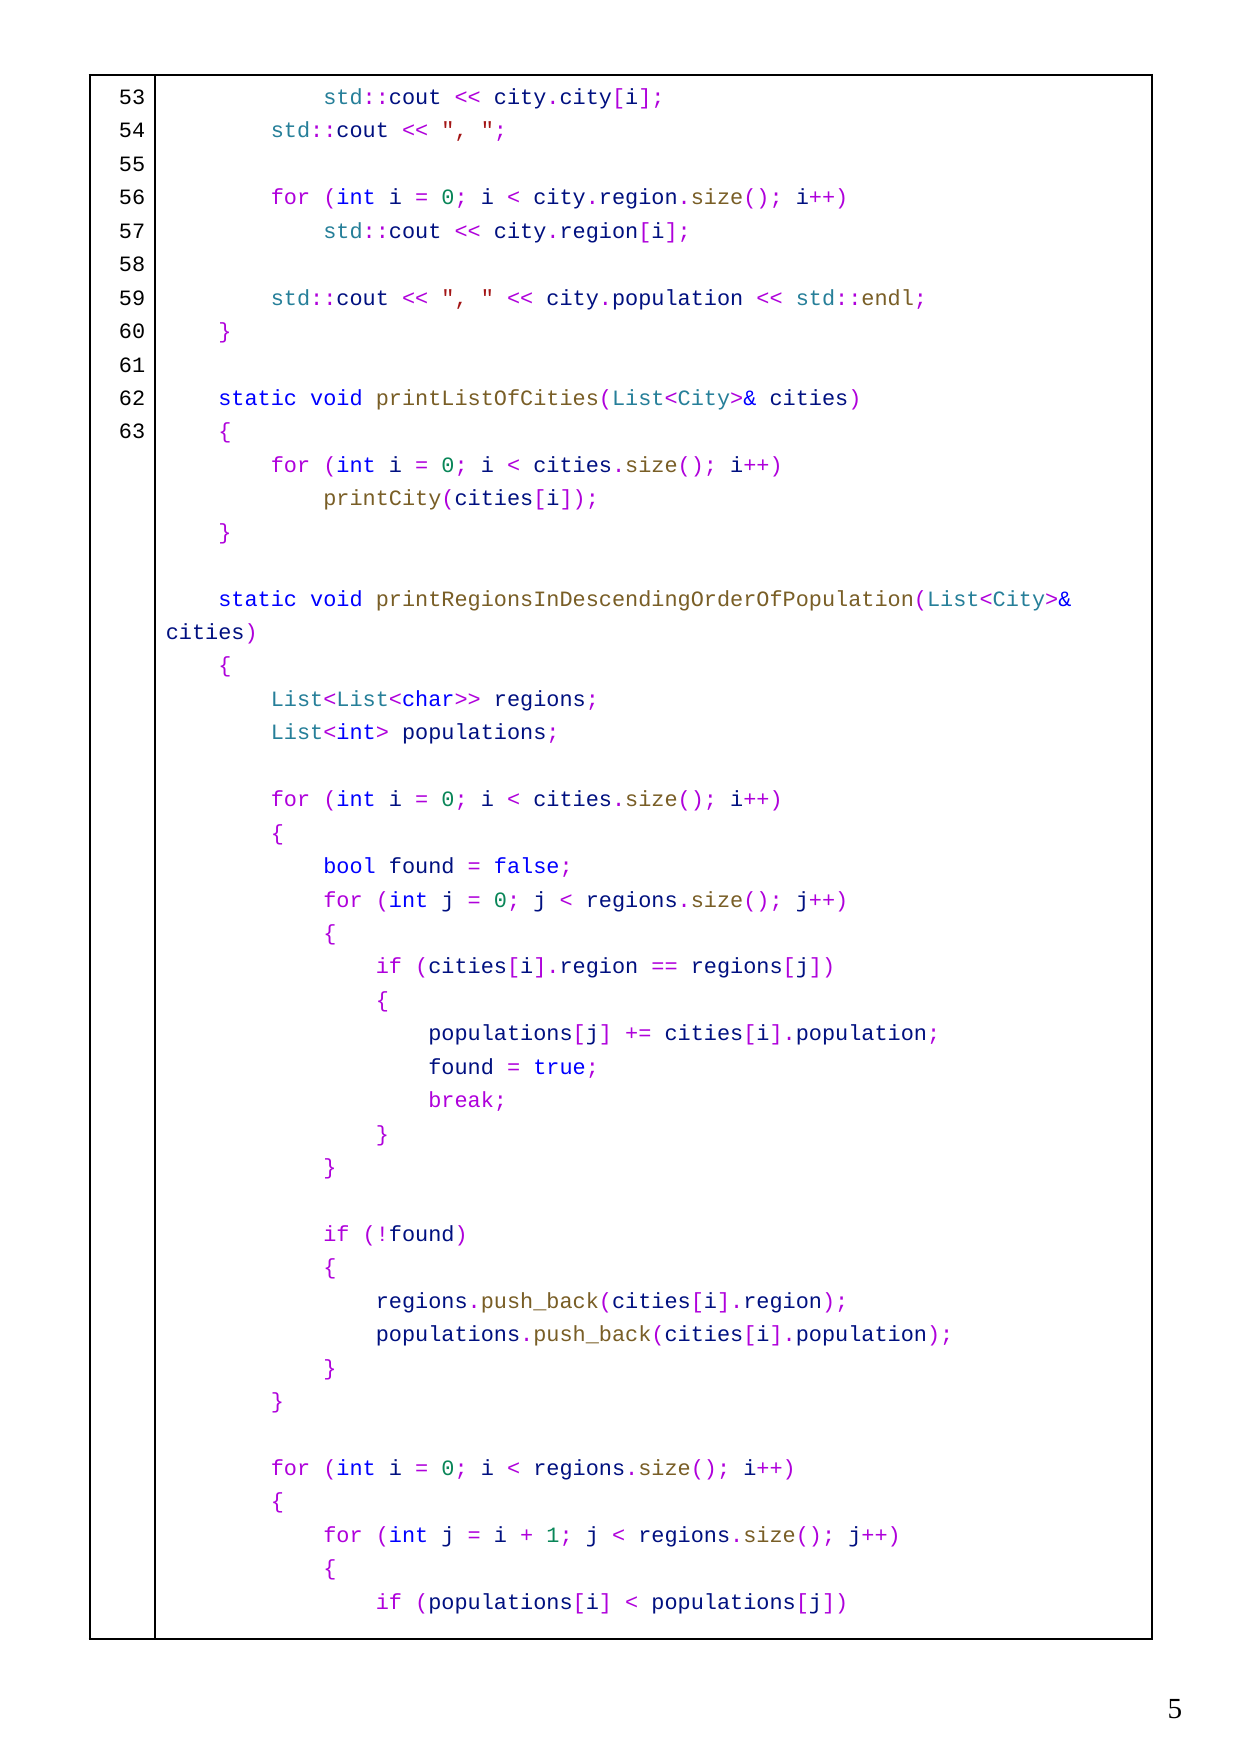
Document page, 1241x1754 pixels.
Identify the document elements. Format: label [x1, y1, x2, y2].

table_cell [156, 76, 1151, 1638]
table_cell [91, 76, 154, 1638]
